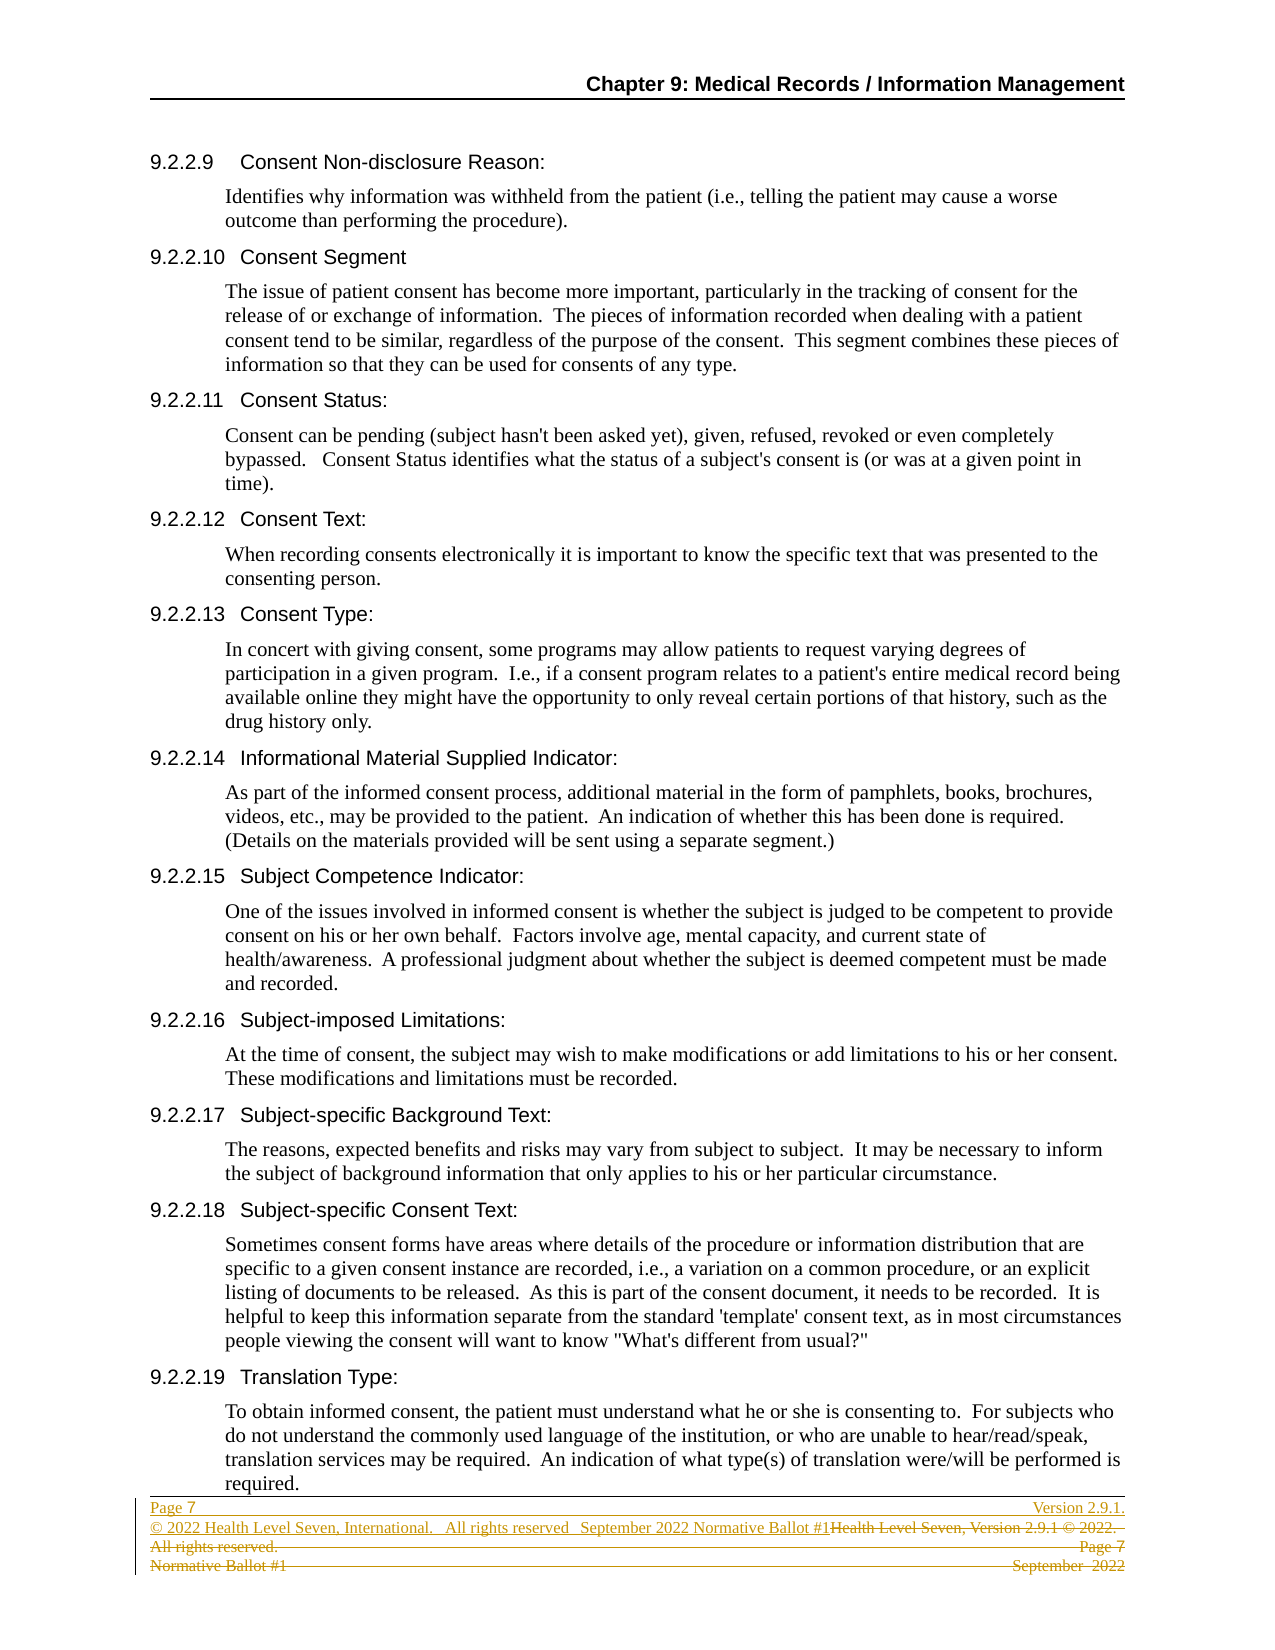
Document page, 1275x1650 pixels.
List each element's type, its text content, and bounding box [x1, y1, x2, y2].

subtitle Subject-imposed Limitations: [150, 1007, 1125, 1031]
subtitle Subject-specific Consent Text: [150, 1197, 1125, 1221]
subtitle Consent Status: [150, 388, 1125, 412]
subtitle Consent Non-disclosure Reason: [150, 150, 1125, 174]
subtitle Consent Segment [150, 245, 1125, 269]
text In concert with giving consent, some programs may allow patients to request varying degrees of participation in a given program. I.e., if a consent program relates to a patient's entire medical record being available online they might have the opportunity to only reveal certain portions of that history, such as the drug history only. [225, 637, 1125, 733]
text To obtain informed consent, the patient must understand what he or she is consenting to. For subjects who do not understand the commonly used language of the institution, or who are unable to hear/read/speak, translation services may be required. An indication of what type(s) of translation were/will be performed is required. [225, 1399, 1125, 1495]
subtitle Consent Type: [150, 602, 1125, 626]
text Identifies why information was withheld from the patient (i.e., telling the patient may cause a worse outcome than performing the procedure). [225, 184, 1125, 232]
text One of the issues involved in informed consent is whether the subject is judged to be competent to provide consent on his or her own behalf. Factors involve age, mental capacity, and current state of health/awareness. A professional judgment about whether the subject is deemed competent must be made and recorded. [225, 899, 1125, 995]
text The issue of patient consent has become more important, particularly in the tracking of consent for the release of or exchange of information. The pieces of information recorded when dealing with a patient consent tend to be similar, regardless of the purpose of the consent. This segment combines these pieces of information so that they can be used for consents of any type. [225, 279, 1125, 376]
text The reasons, expected benefits and risks may vary from subject to subject. It may be necessary to inform the subject of background information that only applies to his or her particular circumstance. [225, 1137, 1125, 1185]
subtitle Informational Material Supplied Indicator: [150, 745, 1125, 769]
subtitle Subject Competence Indicator: [150, 864, 1125, 888]
subtitle Translation Type: [150, 1365, 1125, 1389]
text At the time of consent, the subject may wish to make modifications or add limitations to his or her consent. These modifications and limitations must be recorded. [225, 1042, 1125, 1090]
text When recording consents electronically it is important to know the specific text that was presented to the consenting person. [225, 542, 1125, 590]
text As part of the informed consent process, additional material in the form of pamphlets, books, brochures, videos, etc., may be provided to the patient. An indication of whether this has been done is required. (Details on the materials provided will be sent using a separate segment.) [225, 780, 1125, 852]
subtitle Subject-specific Background Text: [150, 1102, 1125, 1126]
text Sometimes consent forms have areas where details of the procedure or information distribution that are specific to a given consent instance are recorded, i.e., a variation on a common procedure, or an explicit listing of documents to be released. As this is part of the consent document, it needs to be recorded. It is helpful to keep this information separate from the standard 'template' consent text, as in most circumstances people viewing the consent will want to know "What's different from usual?" [225, 1232, 1125, 1352]
subtitle Consent Text: [150, 507, 1125, 531]
text Consent can be pending (subject hasn't been asked yet), given, refused, revoked or even completely bypassed. Consent Status identifies what the status of a subject's consent is (or was at a given point in time). [225, 422, 1125, 495]
